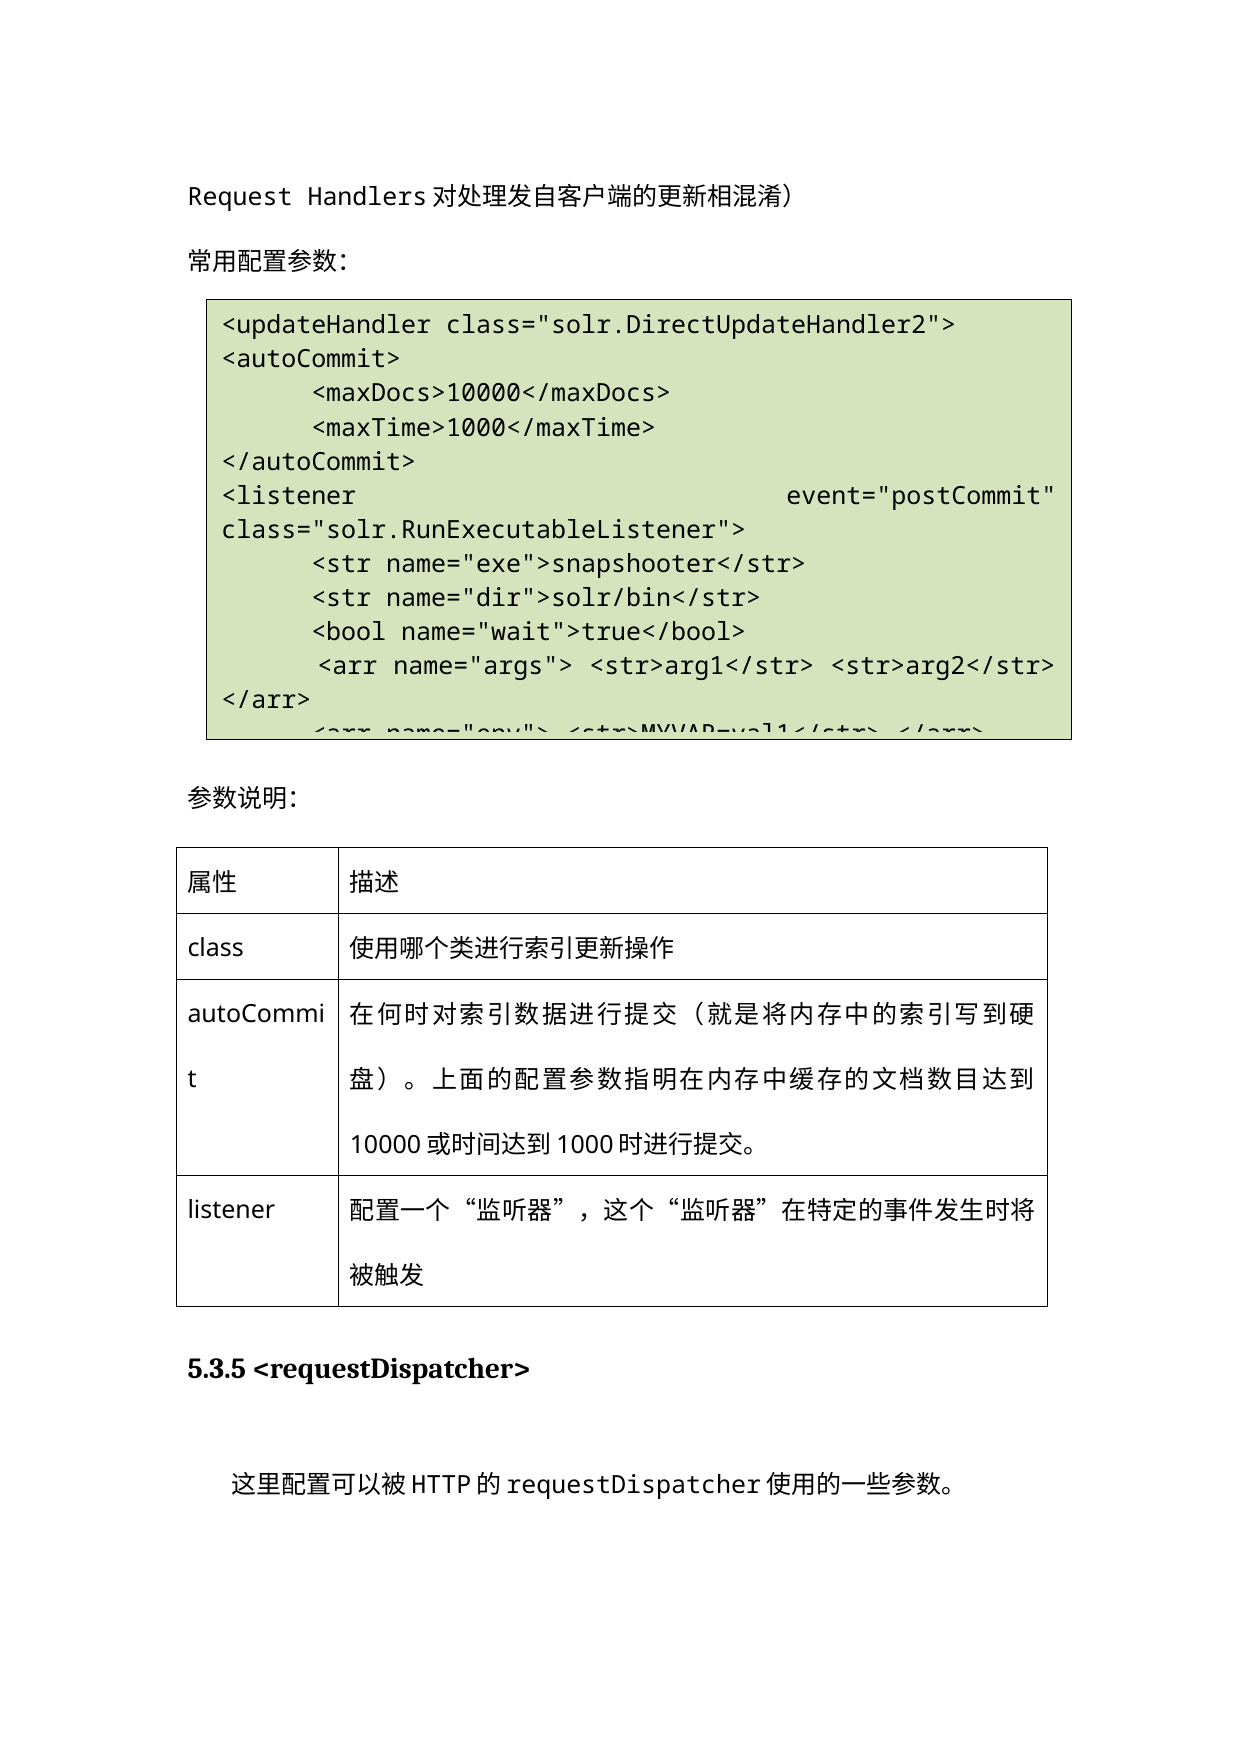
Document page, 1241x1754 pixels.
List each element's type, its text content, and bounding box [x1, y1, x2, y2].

table_header 属性 [177, 848, 338, 913]
table_cell listener [177, 1176, 338, 1306]
table_cell 配置一个“监听器”，这个“监听器”在特定的事件发生时将被触发 [339, 1176, 1047, 1306]
table_cell 使用哪个类进行索引更新操作 [339, 914, 1047, 979]
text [187, 162, 1053, 227]
text 这里配置可以被HTTP的requestDispatcher使用的一些参数。 [187, 1450, 1053, 1515]
table_cell 在何时对索引数据进行提交（就是将内存中的索引写到硬盘）。上面的配置参数指明在内存中缓存的文档数目达到10000或时间达到1000时进行提交。 [339, 980, 1047, 1175]
table_header 描述 [339, 848, 1047, 913]
text 常用配置参数： [187, 227, 1053, 292]
text 参数说明： [187, 764, 1053, 829]
table_cell class [177, 914, 338, 979]
subtitle 5.3.5 <requestDispatcher> [187, 1336, 1053, 1401]
table_cell autoCommit [177, 980, 338, 1175]
